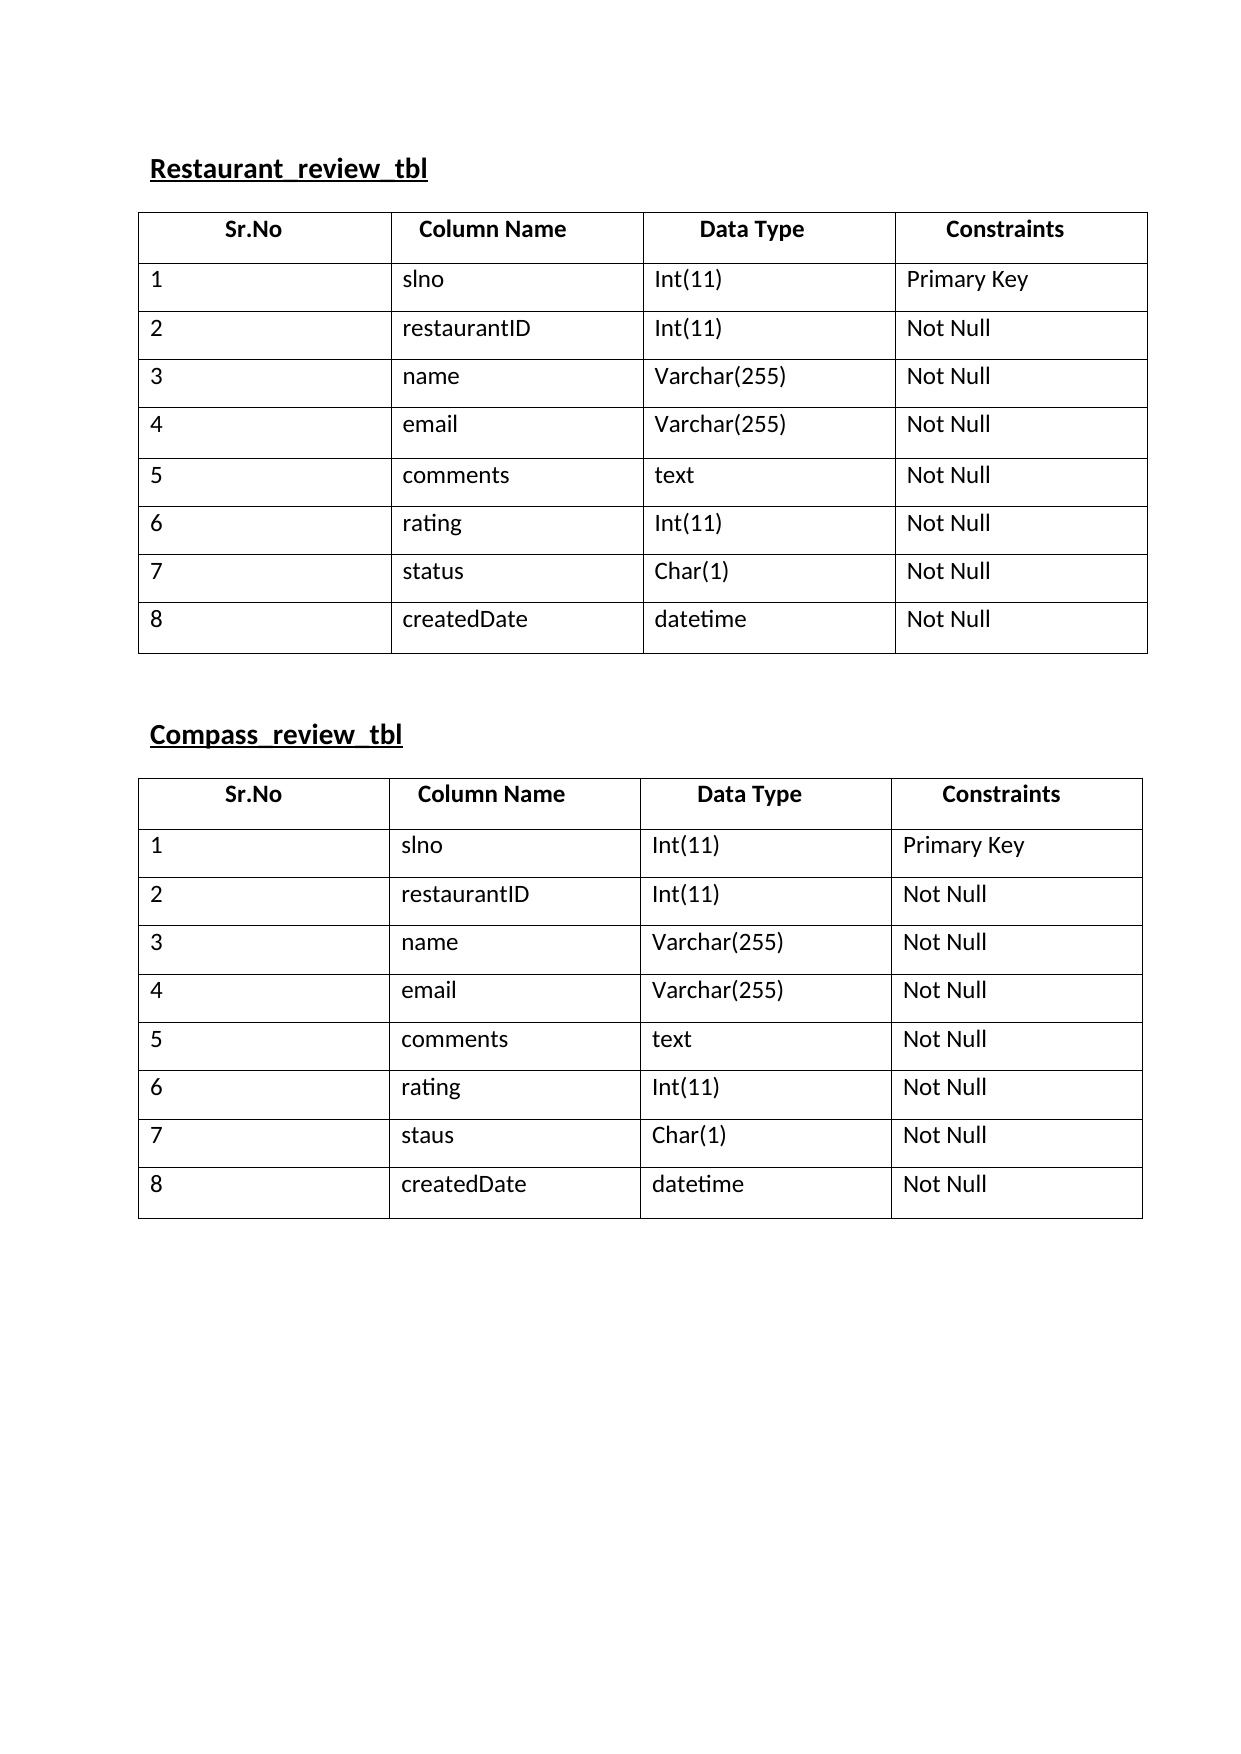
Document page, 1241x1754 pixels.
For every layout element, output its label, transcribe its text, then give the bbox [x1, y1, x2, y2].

table_cell Varchar(255) [641, 926, 891, 974]
table_cell Not Null [892, 926, 1142, 974]
table_cell Char(1) [641, 1120, 891, 1167]
table_cell Not Null [892, 1023, 1142, 1070]
table_cell datetime [644, 603, 895, 653]
table_cell 4 [139, 408, 391, 458]
table_cell staus [390, 1120, 640, 1167]
table_cell Varchar(255) [644, 360, 895, 407]
table_cell Not Null [892, 1071, 1142, 1119]
table_cell 6 [139, 507, 391, 554]
table_cell 3 [139, 926, 389, 974]
table_cell 7 [139, 1120, 389, 1167]
table_cell 3 [139, 360, 391, 407]
table_header Column Name [390, 779, 640, 829]
table_cell rating [392, 507, 643, 554]
table_cell Int(11) [641, 830, 891, 877]
table_cell datetime [641, 1168, 891, 1218]
table_header Constraints [892, 779, 1142, 829]
table_cell Int(11) [641, 878, 891, 925]
table_cell restaurantID [390, 878, 640, 925]
table_cell Not Null [896, 459, 1147, 506]
table_cell text [641, 1023, 891, 1070]
table_cell Int(11) [644, 507, 895, 554]
table_cell 2 [139, 312, 391, 359]
table_cell Not Null [896, 360, 1147, 407]
table_cell 1 [139, 264, 391, 311]
table_cell slno [392, 264, 643, 311]
table_cell name [392, 360, 643, 407]
table_cell comments [392, 459, 643, 506]
table_cell 7 [139, 555, 391, 602]
table_cell slno [390, 830, 640, 877]
table_cell Not Null [896, 603, 1147, 653]
table_cell 4 [139, 975, 389, 1022]
table_cell createdDate [390, 1168, 640, 1218]
text Restaurant_review_tbl [150, 150, 1090, 186]
table_cell Not Null [896, 555, 1147, 602]
table_cell text [644, 459, 895, 506]
table_cell Int(11) [641, 1071, 891, 1119]
table_cell 5 [139, 459, 391, 506]
table_cell Not Null [896, 507, 1147, 554]
table_cell Not Null [896, 312, 1147, 359]
table_cell Not Null [892, 878, 1142, 925]
table_cell 2 [139, 878, 389, 925]
table_cell Char(1) [644, 555, 895, 602]
table_cell Int(11) [644, 264, 895, 311]
table_cell 1 [139, 830, 389, 877]
table_cell Primary Key [892, 830, 1142, 877]
table_cell Not Null [892, 1120, 1142, 1167]
table_cell Varchar(255) [644, 408, 895, 458]
table_header Constraints [896, 213, 1147, 263]
table_cell status [392, 555, 643, 602]
table_header Data Type [644, 213, 895, 263]
table_header Data Type [641, 779, 891, 829]
table_cell Primary Key [896, 264, 1147, 311]
table_cell restaurantID [392, 312, 643, 359]
table_cell Not Null [896, 408, 1147, 458]
table_cell comments [390, 1023, 640, 1070]
table_cell 8 [139, 603, 391, 653]
table_header Sr.No [139, 213, 391, 263]
table_cell Varchar(255) [641, 975, 891, 1022]
table_header Sr.No [139, 779, 389, 829]
table_cell 8 [139, 1168, 389, 1218]
table_cell 6 [139, 1071, 389, 1119]
table_cell email [390, 975, 640, 1022]
table_cell Not Null [892, 975, 1142, 1022]
text Compass_review_tbl [150, 716, 1090, 751]
table_cell rating [390, 1071, 640, 1119]
table_header Column Name [392, 213, 643, 263]
table_cell Int(11) [644, 312, 895, 359]
table_cell name [390, 926, 640, 974]
table_cell Not Null [892, 1168, 1142, 1218]
table_cell email [392, 408, 643, 458]
table_cell 5 [139, 1023, 389, 1070]
table_cell createdDate [392, 603, 643, 653]
